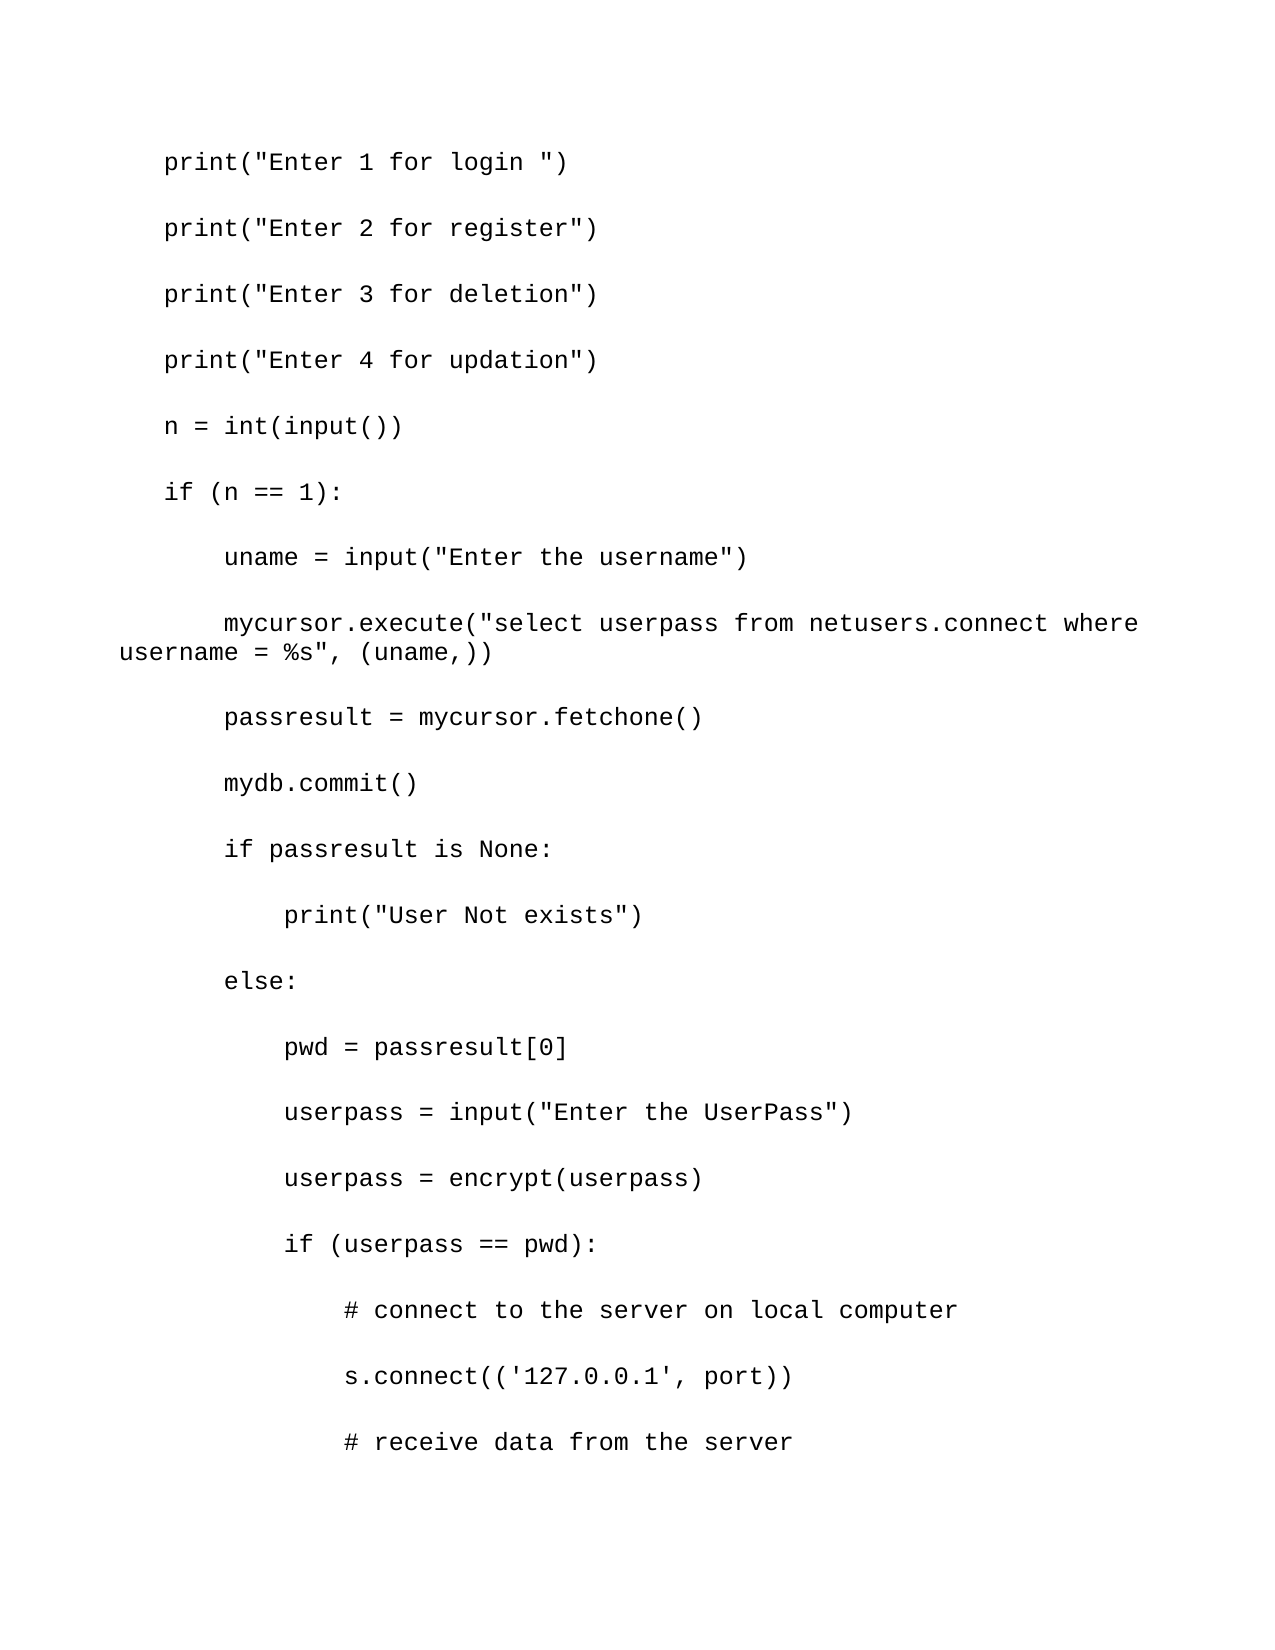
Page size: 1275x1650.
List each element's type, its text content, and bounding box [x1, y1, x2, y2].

text n = int(input()) [119, 413, 1156, 442]
text if passresult is None: [119, 837, 1156, 865]
text # receive data from the server [119, 1429, 1156, 1457]
text if (userpass == pwd): [119, 1232, 1156, 1260]
text s.connect(('127.0.0.1', port)) [119, 1363, 1156, 1392]
text uname = input("Enter the username") [119, 545, 1156, 573]
text print("User Not exists") [119, 902, 1156, 931]
text pwd = passresult[0] [119, 1034, 1156, 1062]
text print("Enter 2 for register") [119, 216, 1156, 244]
text mycursor.execute("select userpass from netusers.connect where username = %s", (uname,)) [119, 611, 1156, 667]
text print("Enter 3 for deletion") [119, 282, 1156, 310]
text mydb.commit() [119, 771, 1156, 799]
text print("Enter 4 for updation") [119, 347, 1156, 376]
text if (n == 1): [119, 479, 1156, 507]
text userpass = input("Enter the UserPass") [119, 1100, 1156, 1128]
text print("Enter 1 for login ") [119, 150, 1156, 178]
text userpass = encrypt(userpass) [119, 1166, 1156, 1194]
text else: [119, 968, 1156, 997]
text # connect to the server on local computer [119, 1297, 1156, 1326]
text passresult = mycursor.fetchone() [119, 705, 1156, 733]
